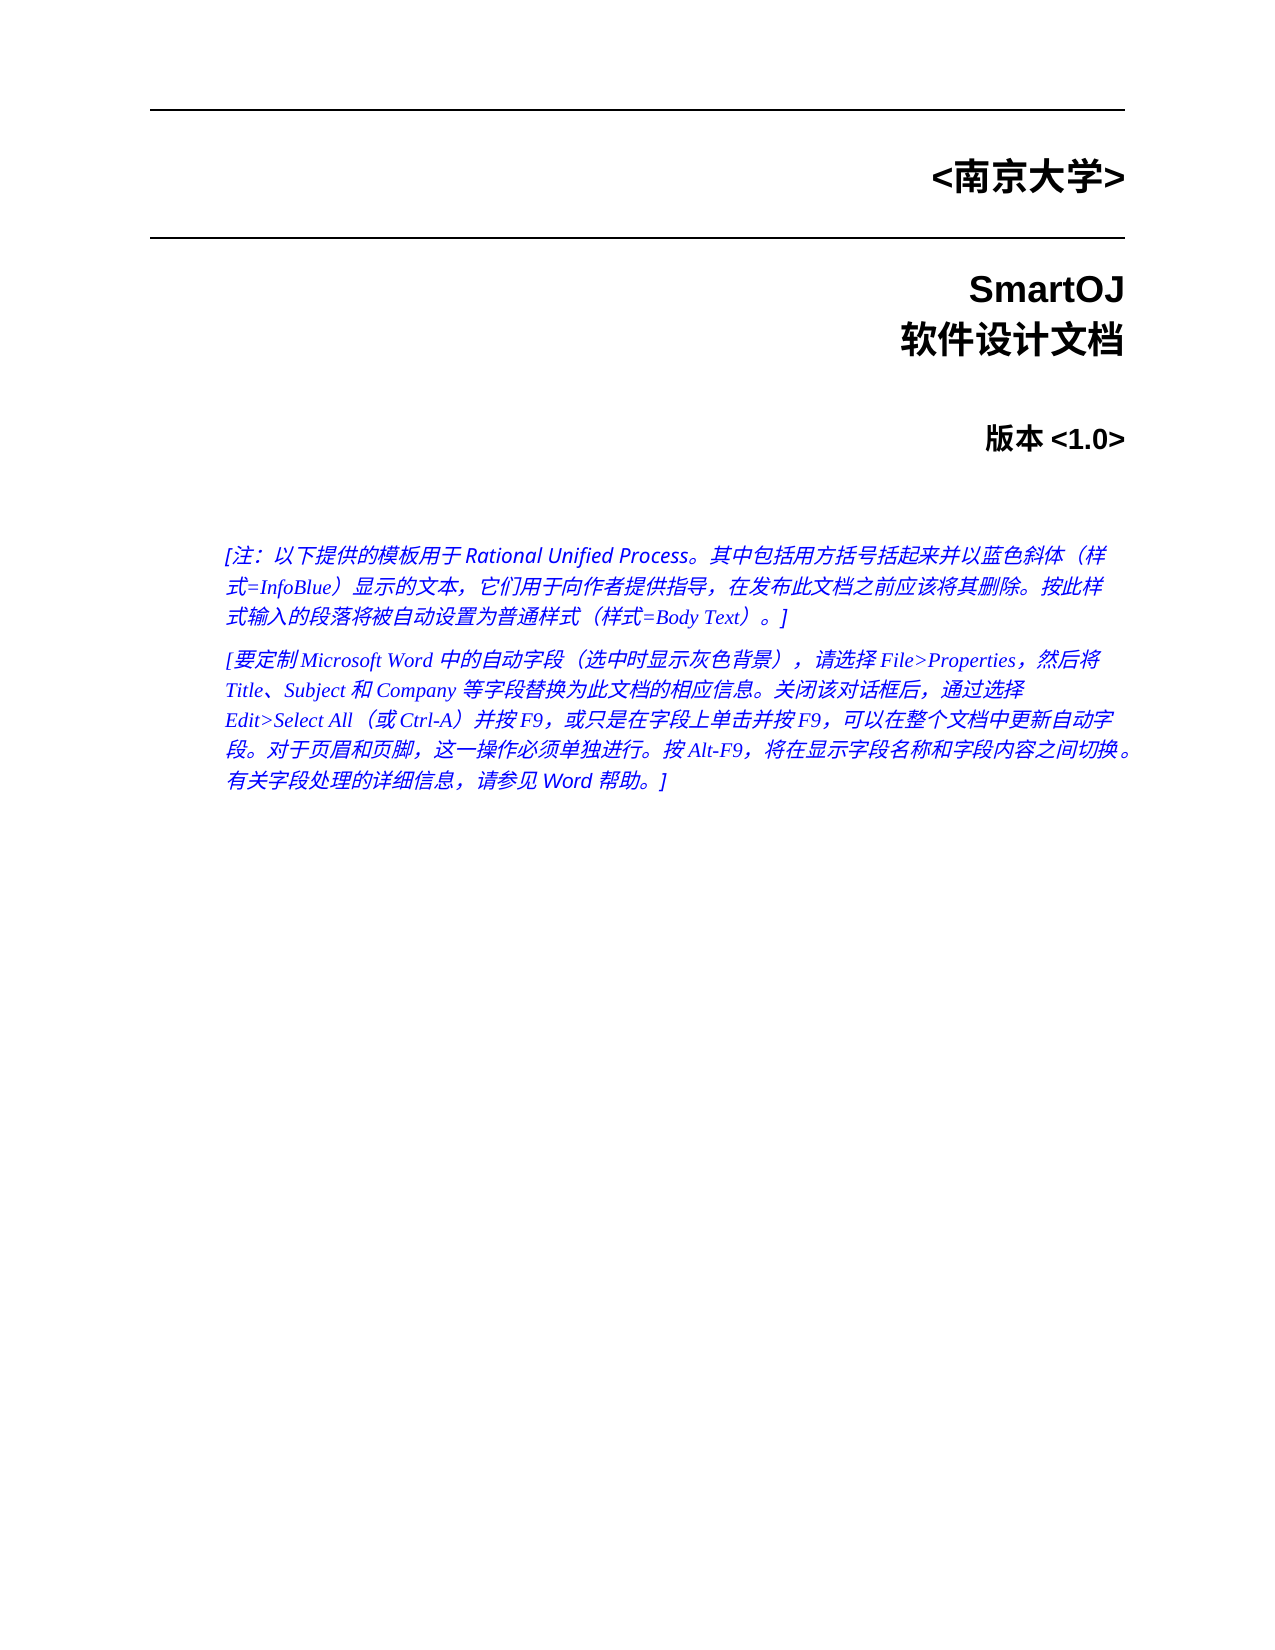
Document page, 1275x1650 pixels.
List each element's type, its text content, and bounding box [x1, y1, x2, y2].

title 版本 <1.0> [150, 416, 1125, 458]
title SmartOJ [150, 267, 1125, 310]
text [要定制 Microsoft Word 中的自动字段（选中时显示灰色背景），请选择 File>Properties，然后将 Title、Subject 和 Company 等字段替换为此文档的相应信息。关闭该对话框后，通过选择 Edit>Select All（或 Ctrl-A）并按 F9，或只是在字段上单击并按 F9，可以在整个文档中更新自动字段。对于页眉和页脚，这一操作必须单独进行。按 Alt-F9，将在显示字段名称和字段内容之间切换。有关字段处理的详细信息，请参见 Word 帮助。] [225, 643, 1125, 794]
text [注：以下提供的模板用于 Rational Unified Process。其中包括用方括号括起来并以蓝色斜体（样式=InfoBlue）显示的文本，它们用于向作者提供指导，在发布此文档之前应该将其删除。按此样式输入的段落将被自动设置为普通样式（样式=Body Text）。] [225, 540, 1125, 631]
title 软件设计文档 [150, 310, 1125, 364]
